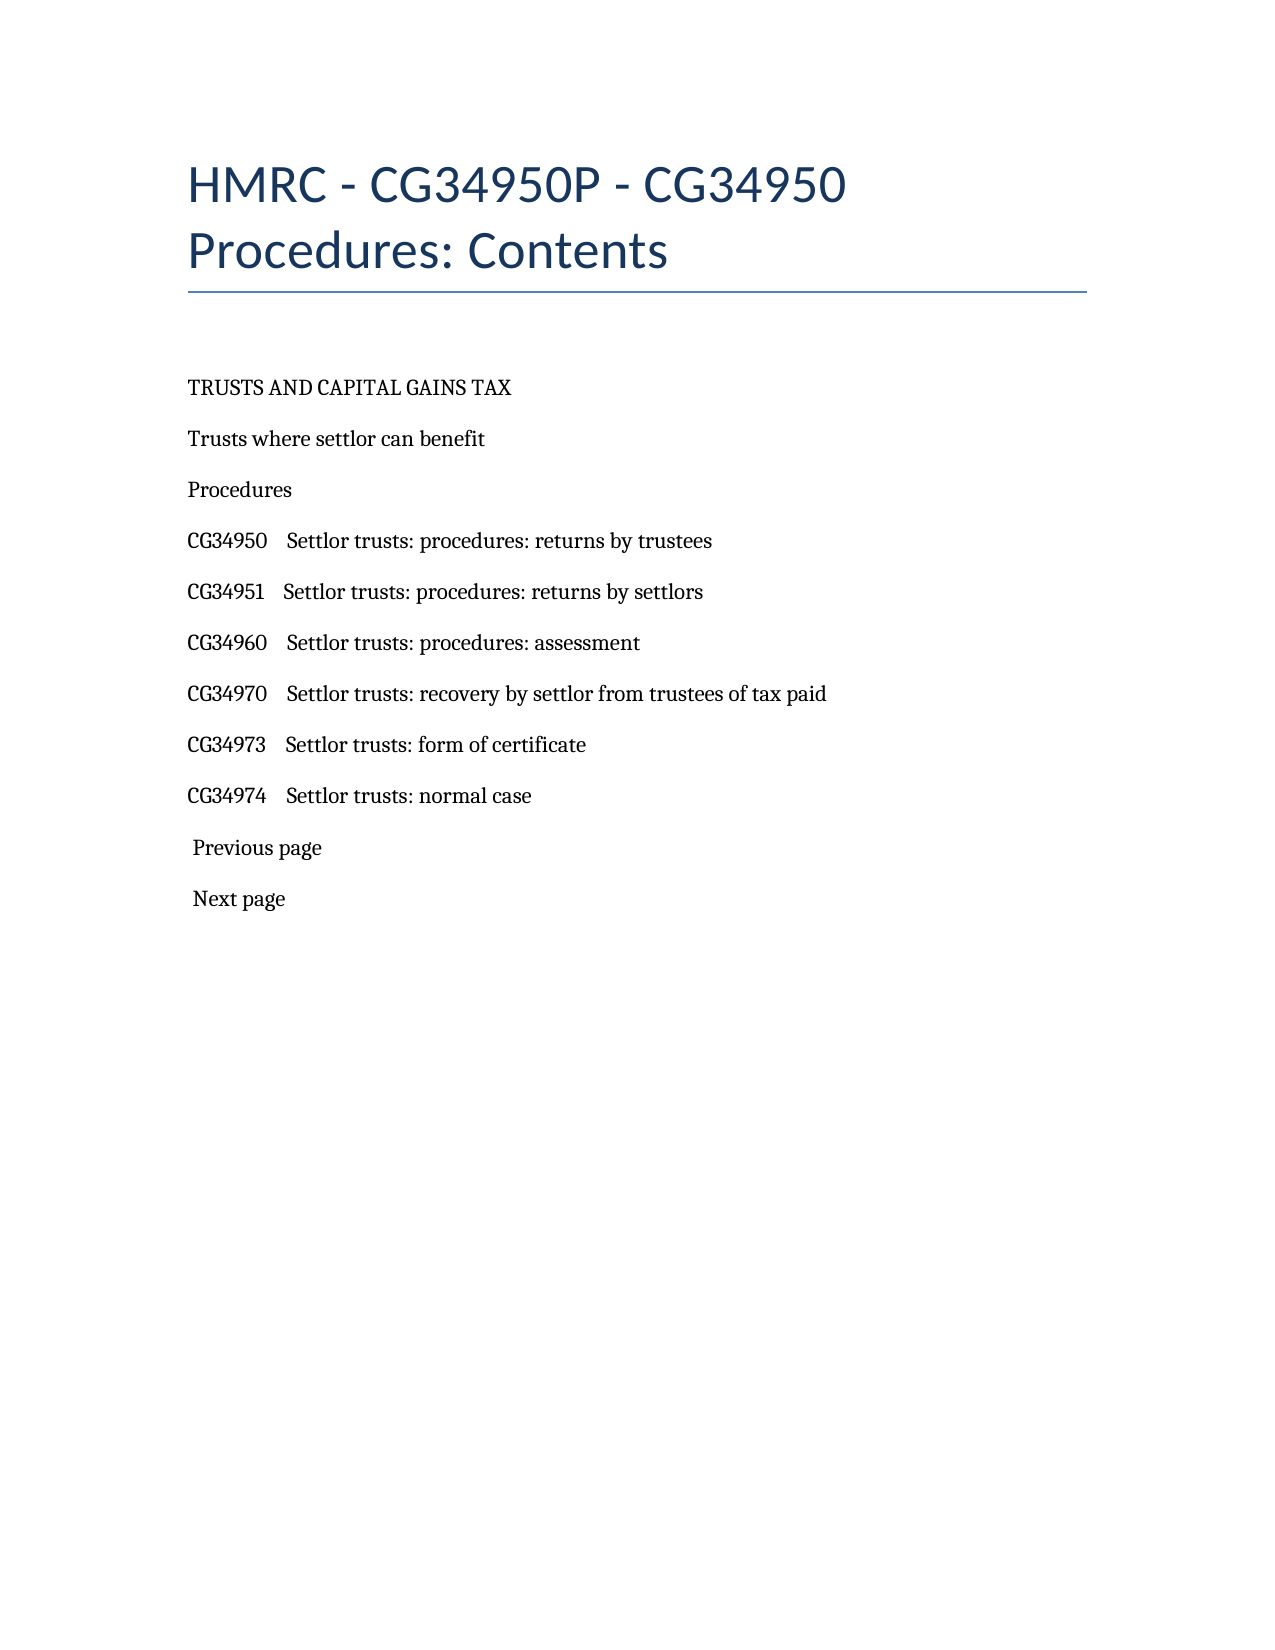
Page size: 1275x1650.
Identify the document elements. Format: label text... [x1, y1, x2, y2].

text CG34973 Settlor trusts: form of certificate [187, 732, 1087, 759]
text CG34974 Settlor trusts: normal case [187, 783, 1087, 810]
text Next page [187, 885, 1087, 912]
text Previous page [187, 834, 1087, 861]
text Trusts where settlor can benefit [187, 426, 1087, 452]
text CG34951 Settlor trusts: procedures: returns by settlors [187, 579, 1087, 606]
text CG34960 Settlor trusts: procedures: assessment [187, 630, 1087, 657]
title HMRC - CG34950P - CG34950 Procedures: Contents [187, 150, 1087, 293]
text Procedures [187, 477, 1087, 503]
text CG34970 Settlor trusts: recovery by settlor from trustees of tax paid [187, 681, 1087, 708]
text TRUSTS AND CAPITAL GAINS TAX [187, 375, 1087, 401]
text CG34950 Settlor trusts: procedures: returns by trustees [187, 528, 1087, 554]
